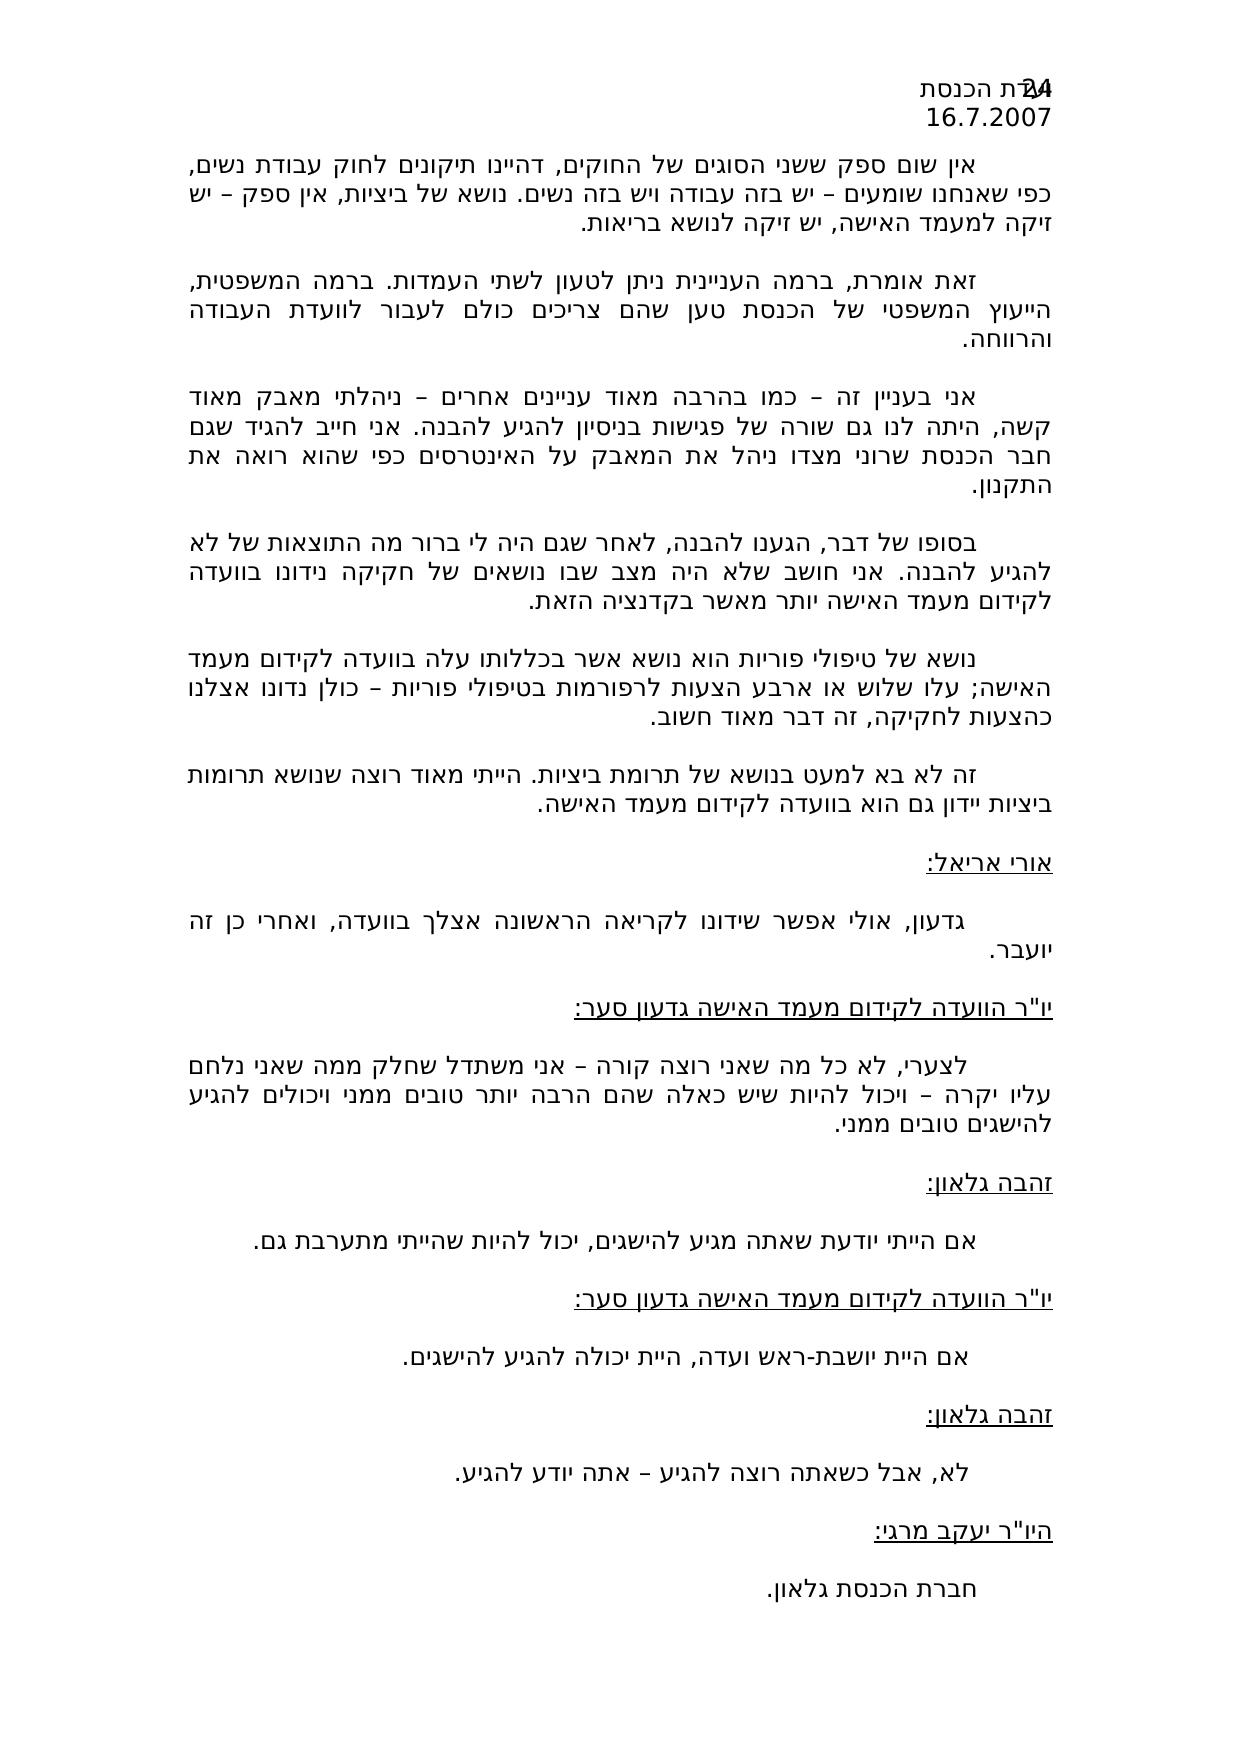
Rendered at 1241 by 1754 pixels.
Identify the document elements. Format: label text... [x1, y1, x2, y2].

text לא, אבל כשאתה רוצה להגיע – אתה יודע להגיע. [187, 1458, 1053, 1487]
text זהבה גלאון: [187, 1371, 1053, 1429]
text זה לא בא למעט בנושא של תרומת ביציות. הייתי מאוד רוצה שנושא תרומות ביציות יידון גם הוא בוועדה לקידום מעמד האישה. [187, 760, 1053, 819]
text בסופו של דבר, הגענו להבנה, לאחר שגם היה לי ברור מה התוצאות של לא להגיע להבנה. אני חושב שלא היה מצב שבו נושאים של חקיקה נידונו בוועדה לקידום מעמד האישה יותר מאשר בקדנציה הזאת. [187, 528, 1053, 615]
text אין שום ספק ששני הסוגים של החוקים, דהיינו תיקונים לחוק עבודת נשים, כפי שאנחנו שומעים – יש בזה עבודה ויש בזה נשים. נושא של ביציות, אין ספק – יש זיקה למעמד האישה, יש זיקה לנושא בריאות. [187, 150, 1053, 237]
text זהבה גלאון: [187, 1139, 1053, 1197]
text אם הייתי יודעת שאתה מגיע להישגים, יכול להיות שהייתי מתערבת גם. [187, 1226, 1053, 1255]
text נושא של טיפולי פוריות הוא נושא אשר בכללותו עלה בוועדה לקידום מעמד האישה; עלו שלוש או ארבע הצעות לרפורמות בטיפולי פוריות – כולן נדונו אצלנו כהצעות לחקיקה, זה דבר מאוד חשוב. [187, 644, 1053, 732]
text זאת אומרת, ברמה העניינית ניתן לטעון לשתי העמדות. ברמה המשפטית, הייעוץ המשפטי של הכנסת טען שהם צריכים כולם לעבור לוועדת העבודה והרווחה. [187, 266, 1053, 354]
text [187, 1284, 1053, 1313]
text אני בעניין זה – כמו בהרבה מאוד עניינים אחרים – ניהלתי מאבק מאוד קשה, היתה לנו גם שורה של פגישות בניסיון להגיע להבנה. אני חייב להגיד שגם חבר הכנסת שרוני מצדו ניהל את המאבק על האינטרסים כפי שהוא רואה את התקנון. [187, 382, 1053, 499]
text חברת הכנסת גלאון. [187, 1574, 1053, 1603]
text היו"ר יעקב מרגי: [187, 1487, 1053, 1545]
text לצערי, לא כל מה שאני רוצה קורה – אני משתדל שחלק ממה שאני נלחם עליו יקרה – ויכול להיות שיש כאלה שהם הרבה יותר טובים ממני ויכולים להגיע להישגים טובים ממני. [187, 1051, 1053, 1139]
text אורי אריאל: [187, 819, 1053, 877]
text גדעון, אולי אפשר שידונו לקריאה הראשונה אצלך בוועדה, ואחרי כן זה יועבר. [187, 906, 1053, 964]
text יו"ר הוועדה לקידום מעמד האישה גדעון סער: [187, 964, 1053, 1022]
text אם היית יושבת-ראש ועדה, היית יכולה להגיע להישגים. [187, 1342, 1053, 1371]
